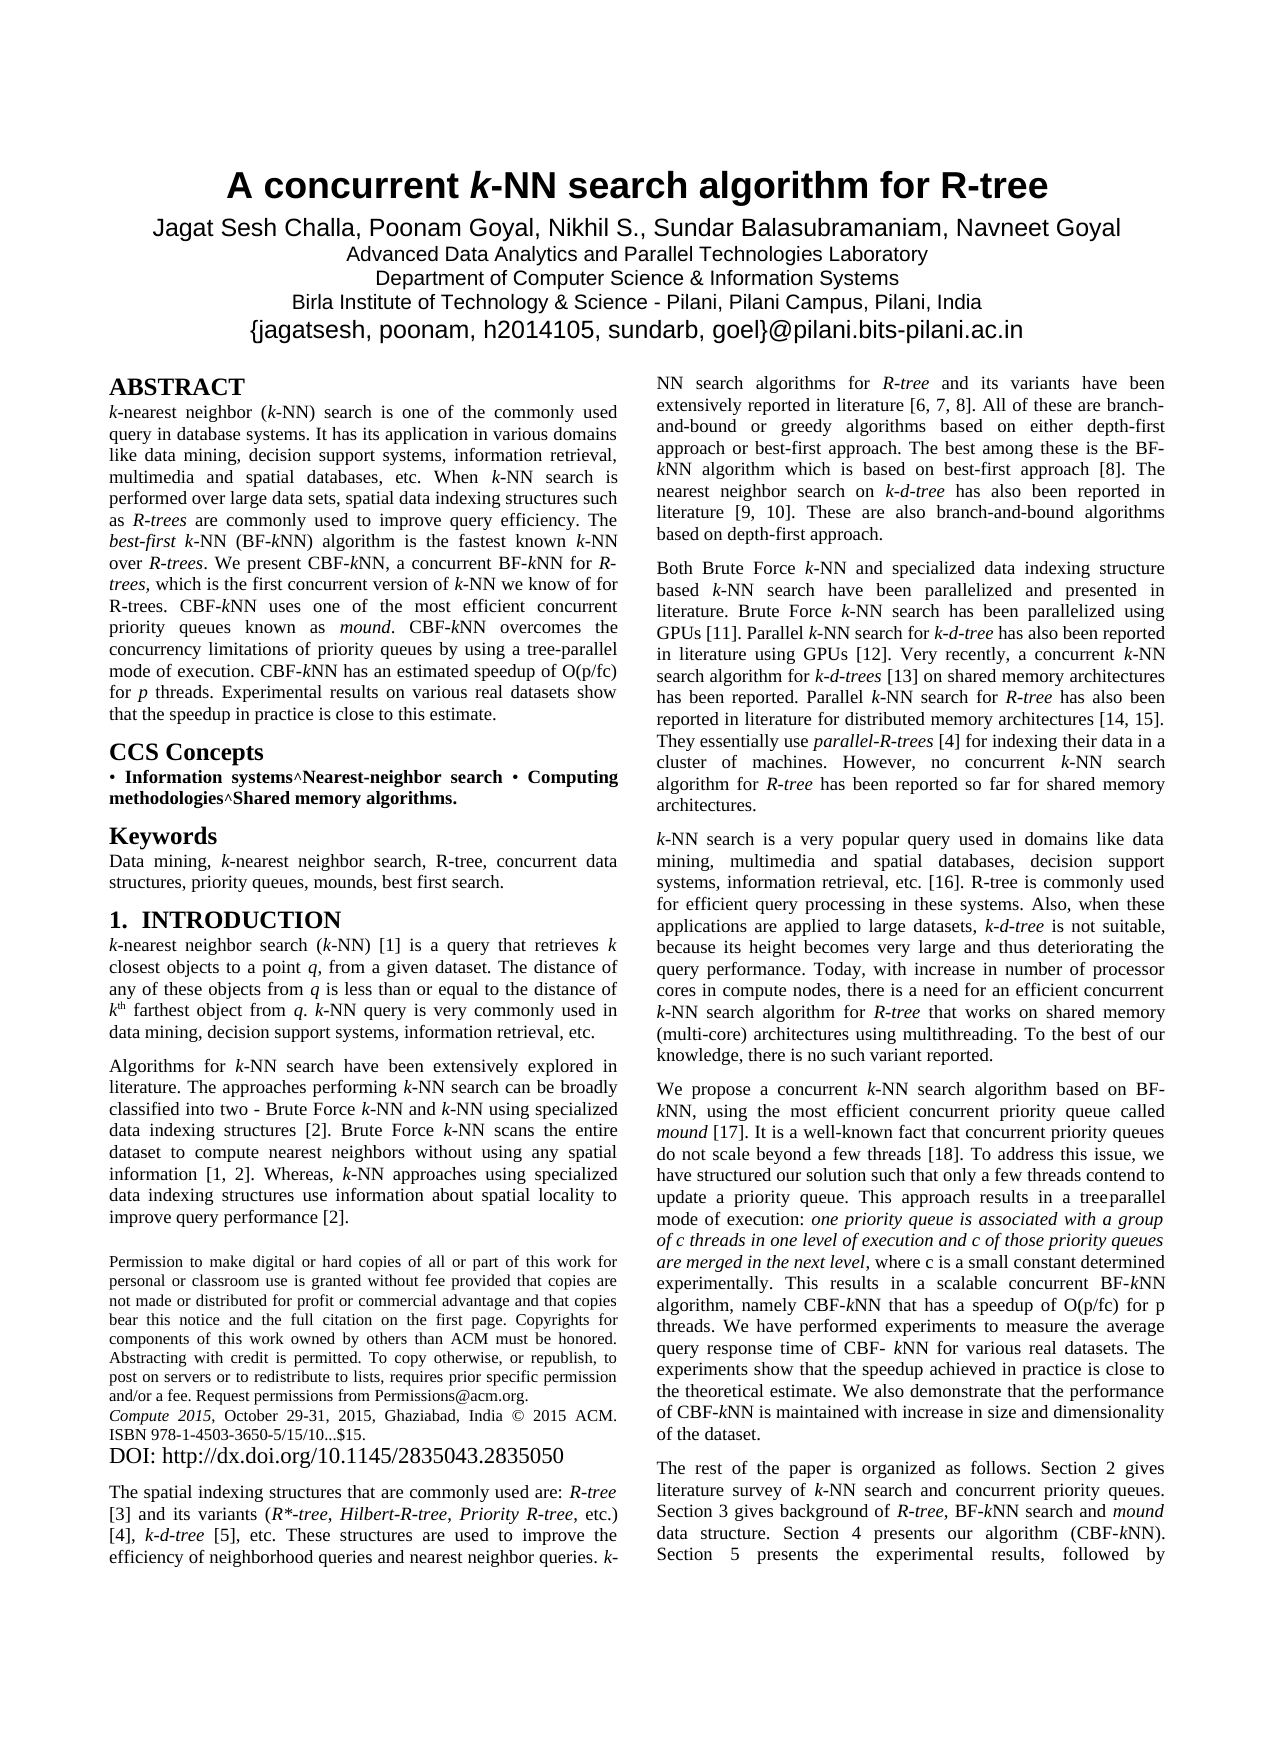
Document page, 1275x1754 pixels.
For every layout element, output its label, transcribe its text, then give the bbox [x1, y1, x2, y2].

text k-NN search is a very popular query used in domains like data mining, multimedia and spatial databases, decision support systems, information retrieval, etc. [16]. R-tree is commonly used for efficient query processing in these systems. Also, when these applications are applied to large datasets, k-d-tree is not suitable, because its height becomes very large and thus deteriorating the query performance. Today, with increase in number of processor cores in compute nodes, there is a need for an efficient concurrent k-NN search algorithm for R-tree that works on shared memory (multi-core) architectures using multithreading. To the best of our knowledge, there is no such variant reported. [656, 828, 1166, 1066]
text Department of Computer Science & Information Systems [109, 266, 1166, 290]
text • Information systems^Nearest-neighbor search • Computing methodologies^Shared memory algorithms. [109, 766, 618, 809]
text CCS Concepts [109, 737, 618, 766]
text ABSTRACT [109, 372, 618, 401]
text k-nearest neighbor search (k-NN) [1] is a query that retrieves k closest objects to a point q, from a given dataset. The distance of any of these objects from q is less than or equal to the distance of kth farthest object from q. k-NN query is very commonly used in data mining, decision support systems, information retrieval, etc. [109, 934, 618, 1042]
text Permission to make digital or hard copies of all or part of this work for personal or classroom use is granted without fee provided that copies are not made or distributed for profit or commercial advantage and that copies bear this notice and the full citation on the first page. Copyrights for components of this work owned by others than ACM must be honored. Abstracting with credit is permitted. To copy otherwise, or republish, to post on servers or to redistribute to lists, requires prior specific permission and/or a fee. Request permissions from Permissions@acm.org. [109, 1252, 618, 1405]
text We propose a concurrent k-NN search algorithm based on BF- kNN, using the most efficient concurrent priority queue called mound [17]. It is a well-known fact that concurrent priority queues do not scale beyond a few threads [18]. To address this issue, we have structured our solution such that only a few threads contend to update a priority queue. This approach results in a treeparallel mode of execution: one priority queue is associated with a group of c threads in one level of execution and c of those priority queues are merged in the next level, where c is a small constant determined experimentally. This results in a scalable concurrent BF-kNN algorithm, namely CBF-kNN that has a speedup of O(p/fc) for p threads. We have performed experiments to measure the average query response time of CBF- kNN for various real datasets. The experiments show that the speedup achieved in practice is close to the theoretical estimate. We also demonstrate that the performance of CBF-kNN is maintained with increase in size and dimensionality of the dataset. [656, 1078, 1166, 1444]
text {jagatsesh, poonam, h2014105, sundarb, goel}@pilani.bits-pilani.ac.in [109, 315, 1166, 344]
text A concurrent k-NN search algorithm for R-tree [109, 164, 1166, 207]
text Advanced Data Analytics and Parallel Technologies Laboratory [109, 242, 1166, 266]
text Data mining, k-nearest neighbor search, R-tree, concurrent data structures, priority queues, mounds, best first search. [109, 850, 618, 893]
text k-nearest neighbor (k-NN) search is one of the commonly used query in database systems. It has its application in various domains like data mining, decision support systems, information retrieval, multimedia and spatial databases, etc. When k-NN search is performed over large data sets, spatial data indexing structures such as R-trees are commonly used to improve query efficiency. The best-first k-NN (BF-kNN) algorithm is the fastest known k-NN over R-trees. We present CBF-kNN, a concurrent BF-kNN for R-trees, which is the first concurrent version of k-NN we know of for R-trees. CBF-kNN uses one of the most efficient concurrent priority queues known as mound. CBF-kNN overcomes the concurrency limitations of priority queues by using a tree-parallel mode of execution. CBF-kNN has an estimated speedup of O(p/fc) for p threads. Experimental results on various real datasets show that the speedup in practice is close to this estimate. [109, 401, 618, 724]
text Keywords [109, 821, 618, 850]
text Both Brute Force k-NN and specialized data indexing structure based k-NN search have been parallelized and presented in literature. Brute Force k-NN search has been parallelized using GPUs [11]. Parallel k-NN search for k-d-tree has also been reported in literature using GPUs [12]. Very recently, a concurrent k-NN search algorithm for k-d-trees [13] on shared memory architectures has been reported. Parallel k-NN search for R-tree has also been reported in literature for distributed memory architectures [14, 15]. They essentially use parallel-R-trees [4] for indexing their data in a cluster of machines. However, no concurrent k-NN search algorithm for R-tree has been reported so far for shared memory architectures. [656, 557, 1166, 816]
text Compute 2015, October 29-31, 2015, Ghaziabad, India © 2015 ACM. ISBN 978-1-4503-3650-5/15/10...$15. [109, 1405, 618, 1444]
text Algorithms for k-NN search have been extensively explored in literature. The approaches performing k-NN search can be broadly classified into two - Brute Force k-NN and k-NN using specialized data indexing structures [2]. Brute Force k-NN scans the entire dataset to compute nearest neighbors without using any spatial information [1, 2]. Whereas, k-NN approaches using specialized data indexing structures use information about spatial locality to improve query performance [2]. [109, 1054, 618, 1227]
text The spatial indexing structures that are commonly used are: R-tree [3] and its variants (R*-tree, Hilbert-R-tree, Priority R-tree, etc.) [4], k-d-tree [5], etc. These structures are used to improve the efficiency of neighborhood queries and nearest neighbor queries. k-NN search algorithms for R-tree and its variants have been extensively reported in literature [6, 7, 8]. All of these are branch- and-bound or greedy algorithms based on either depth-first approach or best-first approach. The best among these is the BF- kNN algorithm which is based on best-first approach [8]. The nearest neighbor search on k-d-tree has also been reported in literature [9, 10]. These are also branch-and-bound algorithms based on depth-first approach. [656, 372, 1166, 544]
text Jagat Sesh Challa, Poonam Goyal, Nikhil S., Sundar Balasubramaniam, Navneet Goyal [109, 213, 1166, 242]
list INTRODUCTION [109, 906, 618, 934]
text Birla Institute of Technology & Science - Pilani, Pilani Campus, Pilani, India [109, 290, 1166, 314]
text DOI: http://dx.doi.org/10.1145/2835043.2835050 [109, 1444, 618, 1469]
